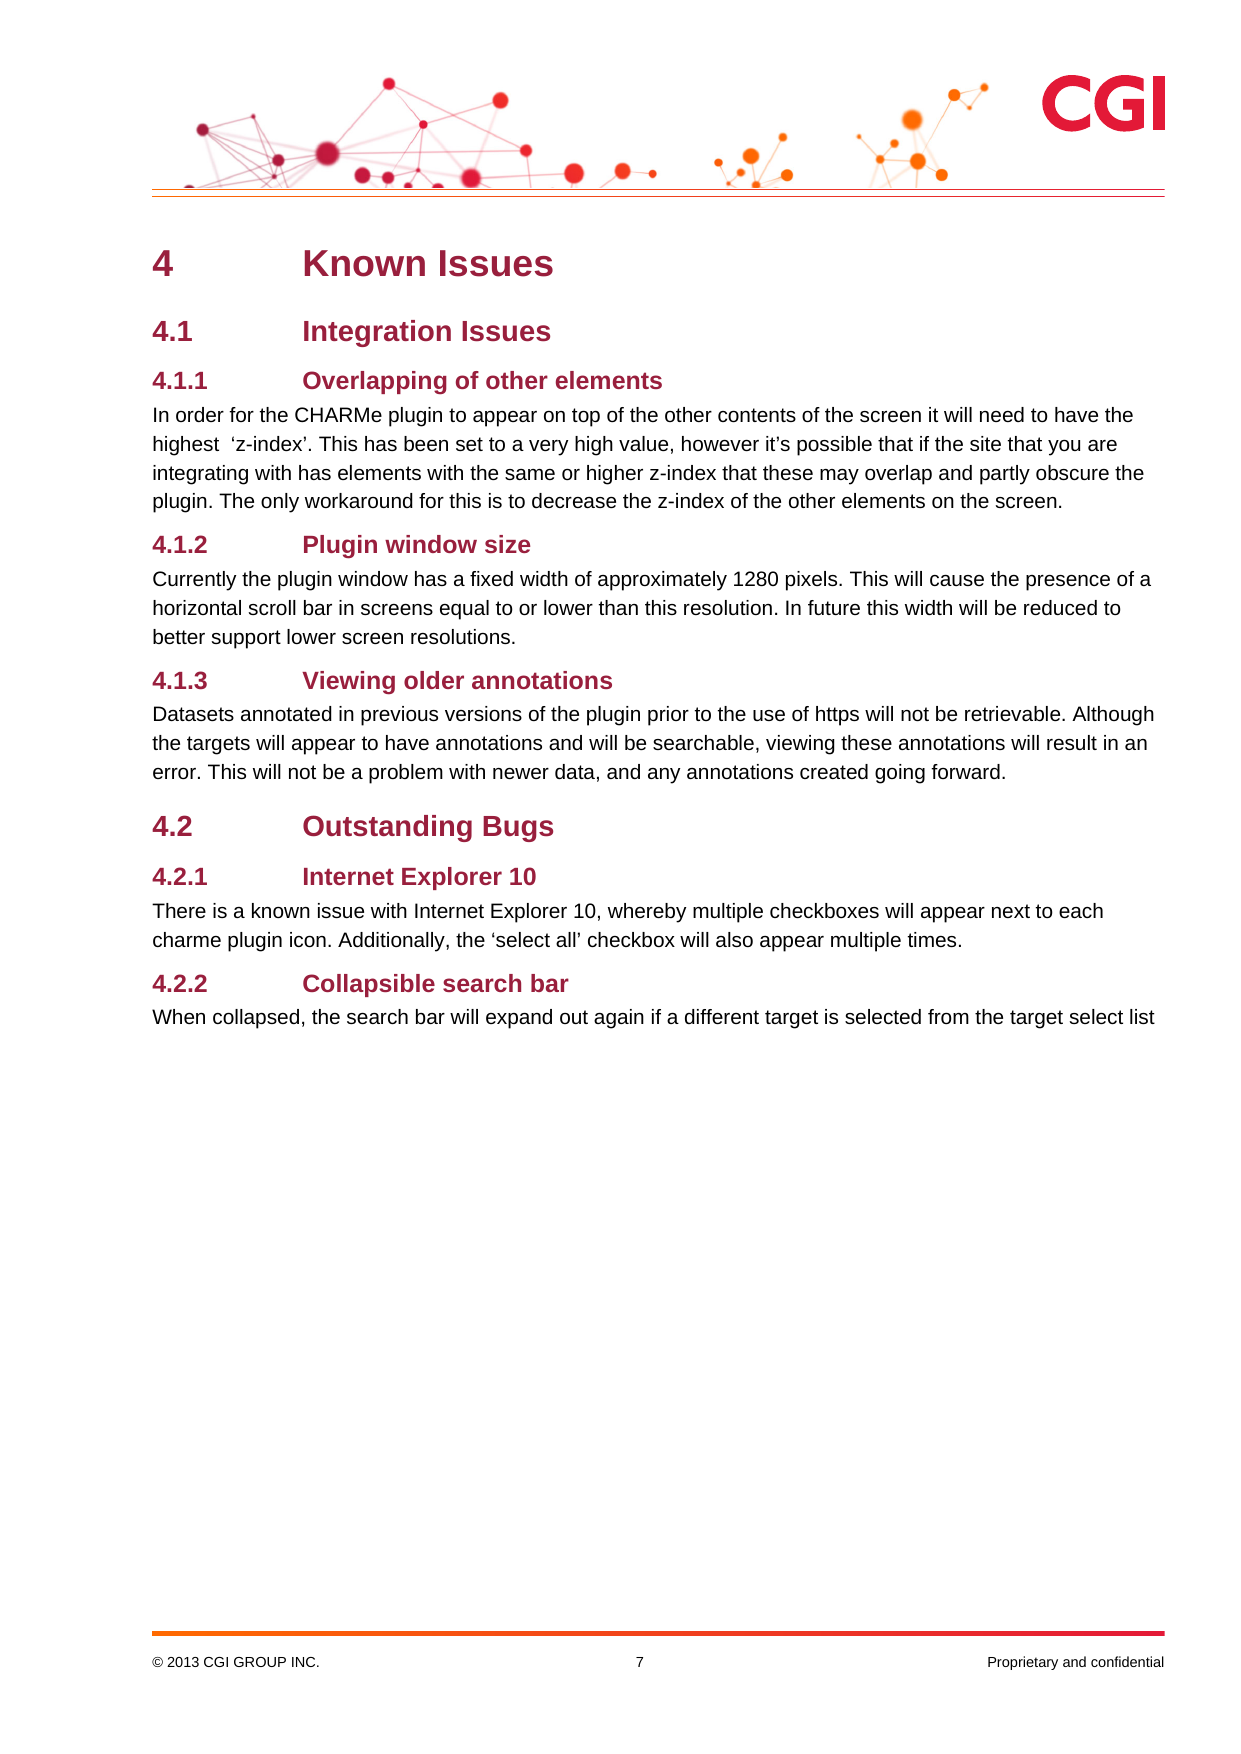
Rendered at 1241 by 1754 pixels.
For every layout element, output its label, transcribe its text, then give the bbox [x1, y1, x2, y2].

subtitle Internet Explorer 10 [152, 862, 1165, 891]
subtitle Viewing older annotations [152, 666, 1165, 694]
subtitle Outstanding Bugs [152, 809, 1165, 843]
text Datasets annotated in previous versions of the plugin prior to the use of https will not be retrievable. Although the targets will appear to have annotations and will be searchable, viewing these annotations will result in an error. This will not be a problem with newer data, and any annotations created going forward. [152, 702, 1165, 784]
text In order for the CHARMe plugin to appear on top of the other contents of the screen it will need to have the highest ‘z-index’. This has been set to a very high value, however it’s possible that if the site that you are integrating with has elements with the same or higher z-index that these may overlap and partly obscure the plugin. The only workaround for this is to decrease the z-index of the other elements on the screen. [152, 403, 1165, 513]
subtitle Collapsible search bar [152, 969, 1165, 997]
subtitle Known Issues [152, 241, 1165, 284]
text Currently the plugin window has a fixed width of approximately 1280 pixels. This will cause the presence of a horizontal scroll bar in screens equal to or lower than this resolution. In future this width will be reduced to better support lower screen resolutions. [152, 567, 1165, 648]
picture [152, 0, 1165, 188]
text There is a known issue with Internet Explorer 10, whereby multiple checkboxes will appear next to each charme plugin icon. Additionally, the ‘select all’ checkbox will also appear multiple times. [152, 899, 1165, 951]
subtitle Overlapping of other elements [152, 366, 1165, 395]
subtitle Integration Issues [152, 314, 1165, 347]
subtitle Plugin window size [152, 530, 1165, 559]
text When collapsed, the search bar will expand out again if a different target is selected from the target select list [152, 1005, 1165, 1029]
